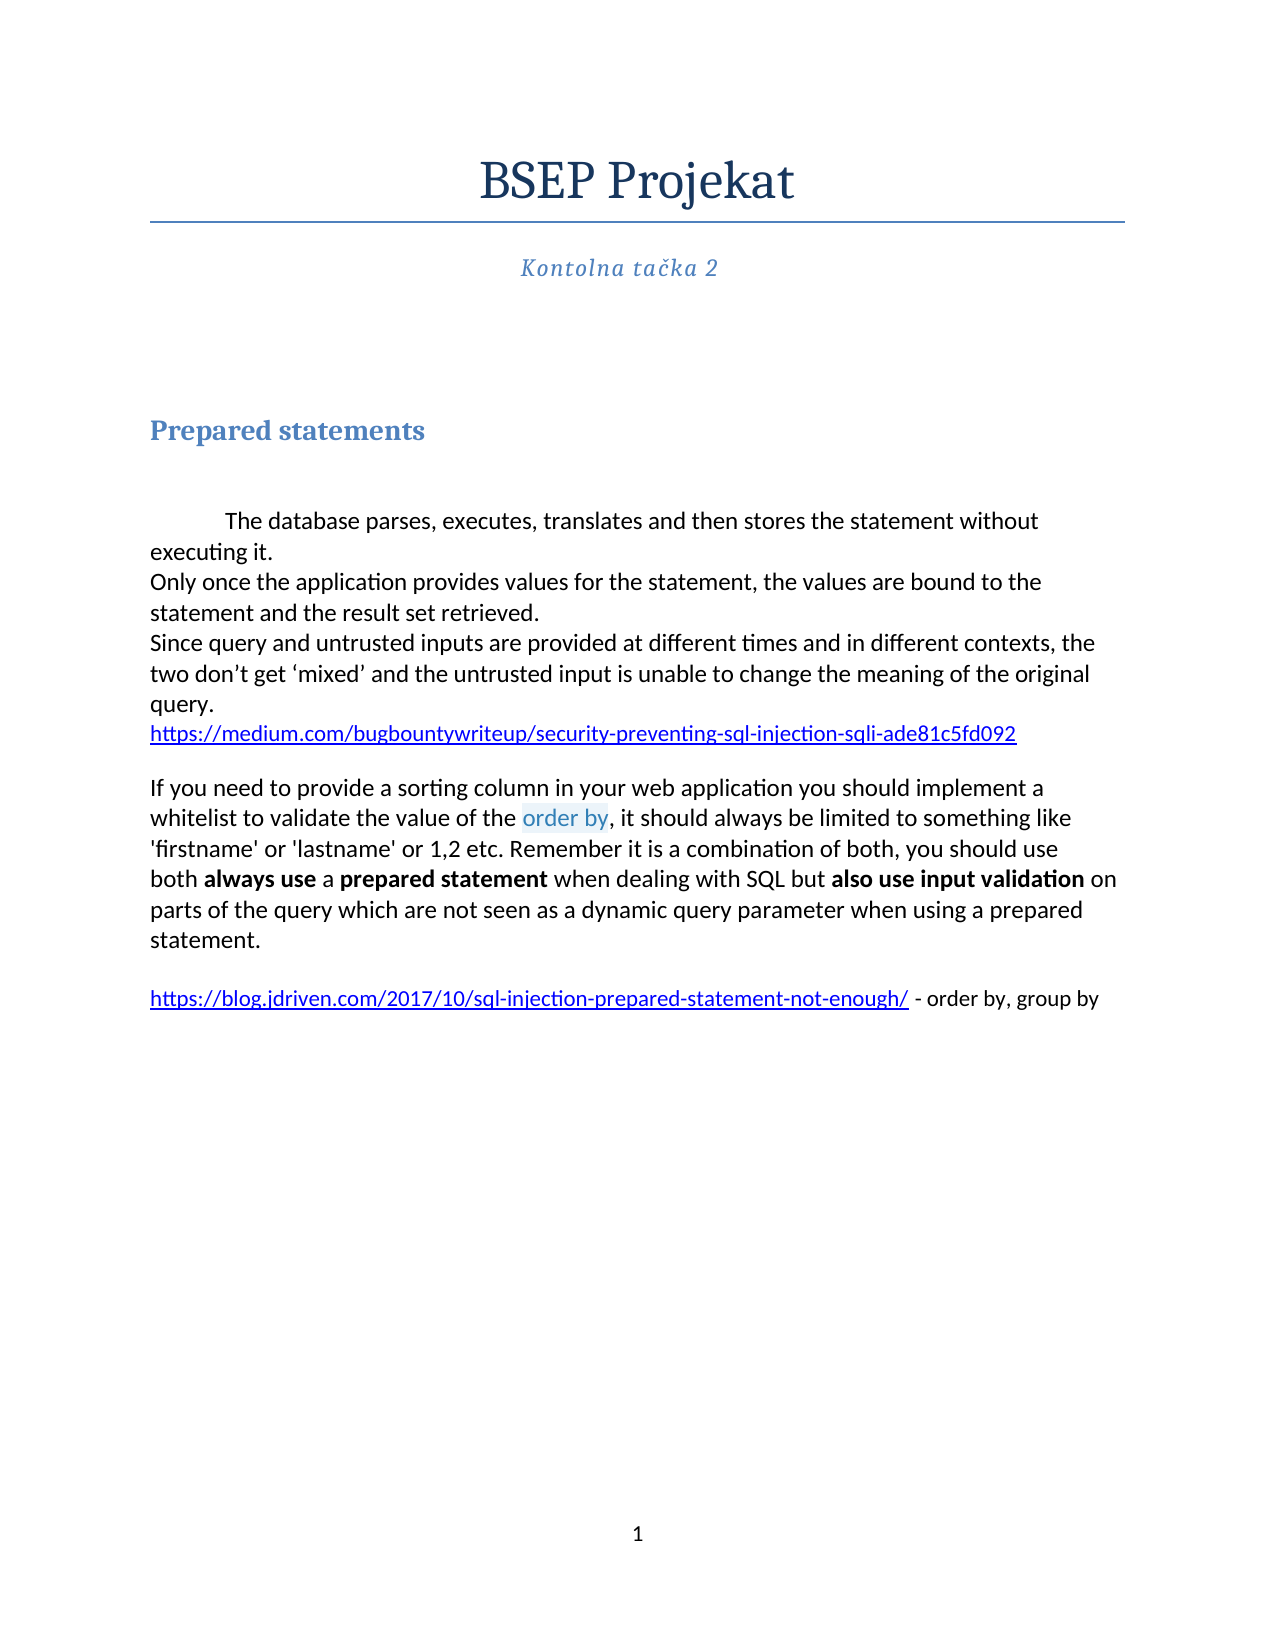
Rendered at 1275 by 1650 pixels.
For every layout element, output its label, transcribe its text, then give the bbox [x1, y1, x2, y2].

text https://blog.jdriven.com/2017/10/sql-injection-prepared-statement-not-enough/ - order by, group by [150, 984, 1125, 1012]
text https://medium.com/bugbountywriteup/security-preventing-sql-injection-sqli-ade81c5fd092 [150, 719, 1125, 747]
subtitle Kontolna tačka 2 [150, 254, 1125, 283]
text Only once the application provides values for the statement, the values are bound to the statement and the result set retrieved. [150, 566, 1125, 627]
text The database parses, executes, translates and then stores the statement without executing it. [150, 505, 1125, 566]
text If you need to provide a sorting column in your web application you should implement a whitelist to validate the value of the order by, it should always be limited to something like 'firstname' or 'lastname' or 1,2 etc. Remember it is a combination of both, you should use both always use a prepared statement when dealing with SQL but also use input validation on parts of the query which are not seen as a dynamic query parameter when using a prepared statement. [150, 772, 1125, 955]
subtitle Prepared statements [150, 414, 1125, 447]
text Since query and untrusted inputs are provided at different times and in different contexts, the two don’t get ‘mixed’ and the untrusted input is unable to change the meaning of the original query. [150, 627, 1125, 719]
title BSEP Projekat [150, 150, 1125, 221]
